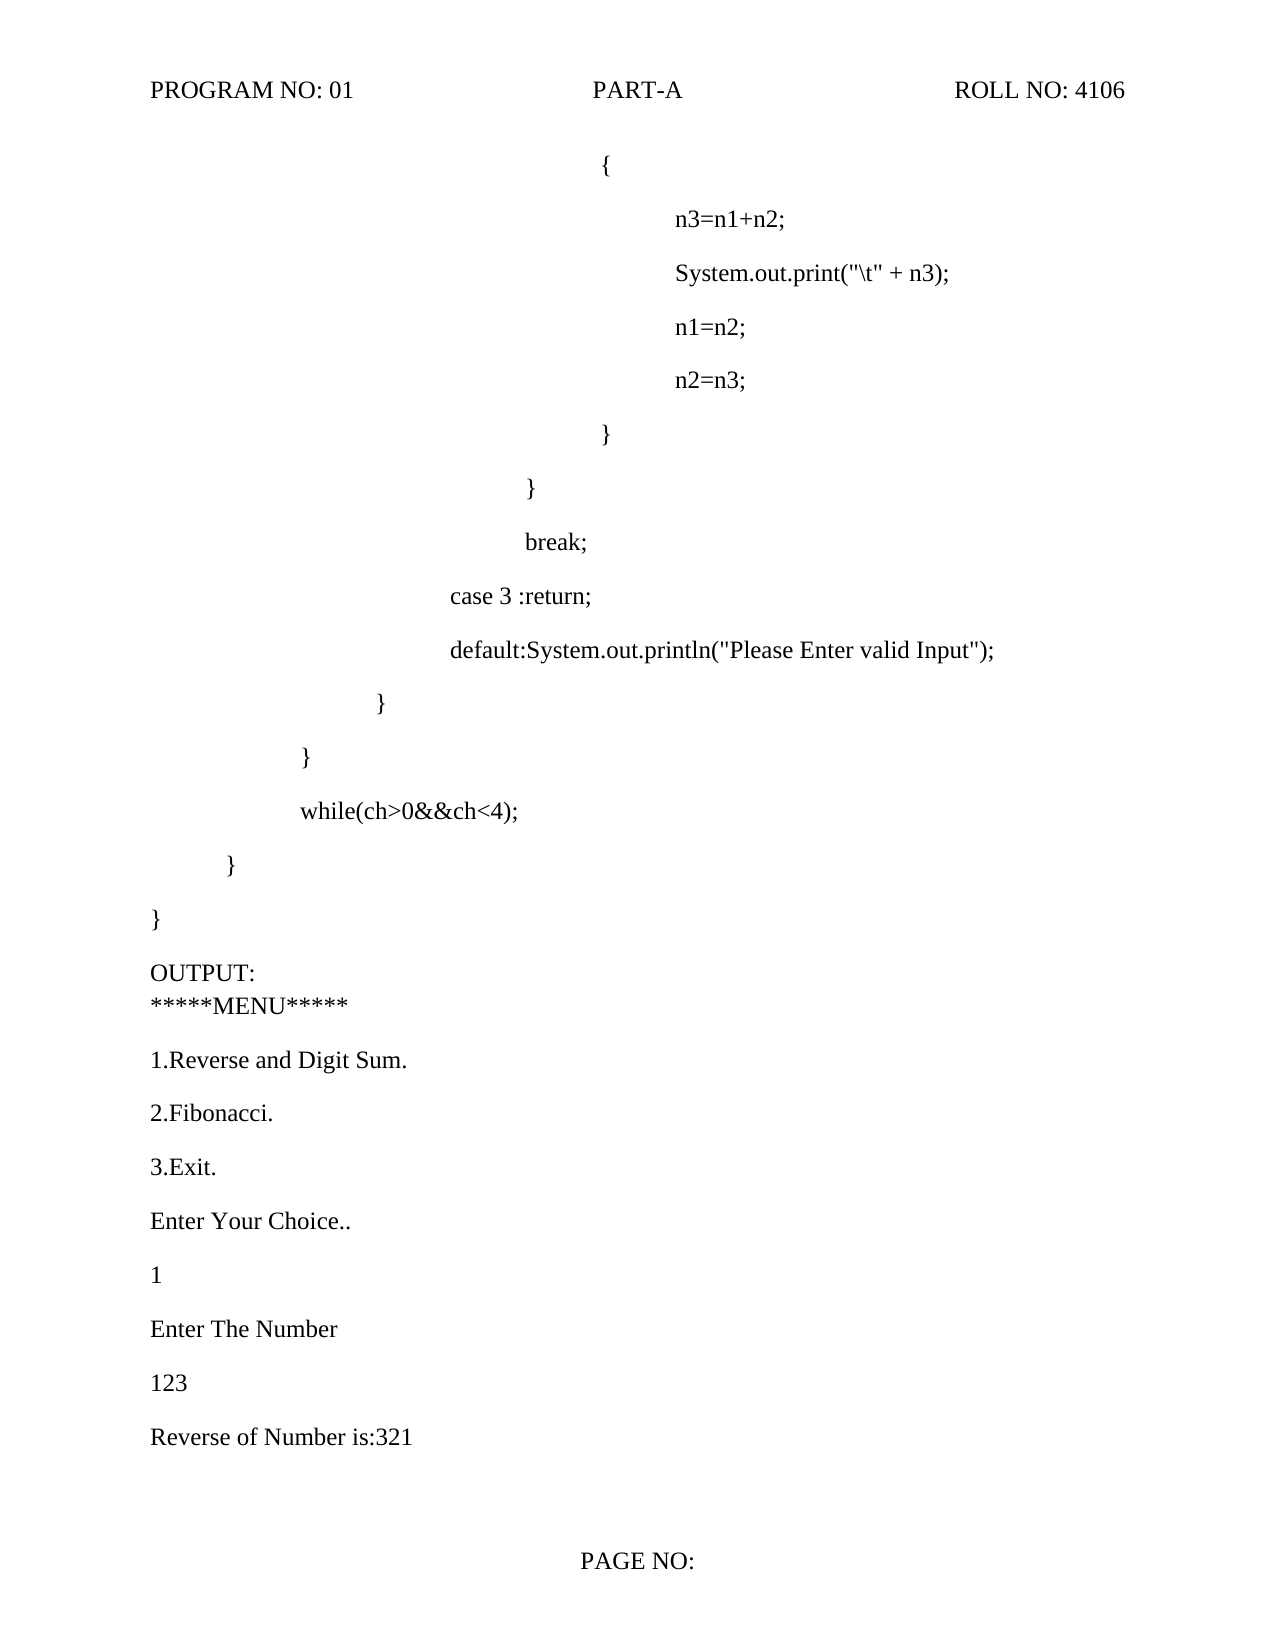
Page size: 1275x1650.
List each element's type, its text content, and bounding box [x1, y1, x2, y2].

text while(ch>0&&ch<4); [150, 796, 1125, 825]
text Enter The Number [150, 1314, 1125, 1343]
text Reverse of Number is:321 [150, 1422, 1125, 1450]
text } [150, 904, 1125, 933]
text default:System.out.println("Please Enter valid Input"); [150, 635, 1125, 663]
text System.out.print("\t" + n3); [150, 258, 1125, 286]
text Enter Your Choice.. [150, 1206, 1125, 1235]
text } [150, 850, 1125, 879]
text n3=n1+n2; [150, 204, 1125, 233]
text 123 [150, 1368, 1125, 1397]
text 1.Reverse and Digit Sum. [150, 1045, 1125, 1073]
text } [150, 688, 1125, 717]
text } [150, 419, 1125, 448]
text { [150, 150, 1125, 179]
text 2.Fibonacci. [150, 1098, 1125, 1127]
text case 3 :return; [150, 581, 1125, 609]
text } [150, 473, 1125, 502]
text break; [150, 527, 1125, 556]
text } [150, 742, 1125, 771]
text n2=n3; [150, 365, 1125, 394]
text 1 [150, 1260, 1125, 1289]
text OUTPUT: *****MENU***** [150, 958, 1125, 1019]
text n1=n2; [150, 312, 1125, 340]
text 3.Exit. [150, 1152, 1125, 1181]
